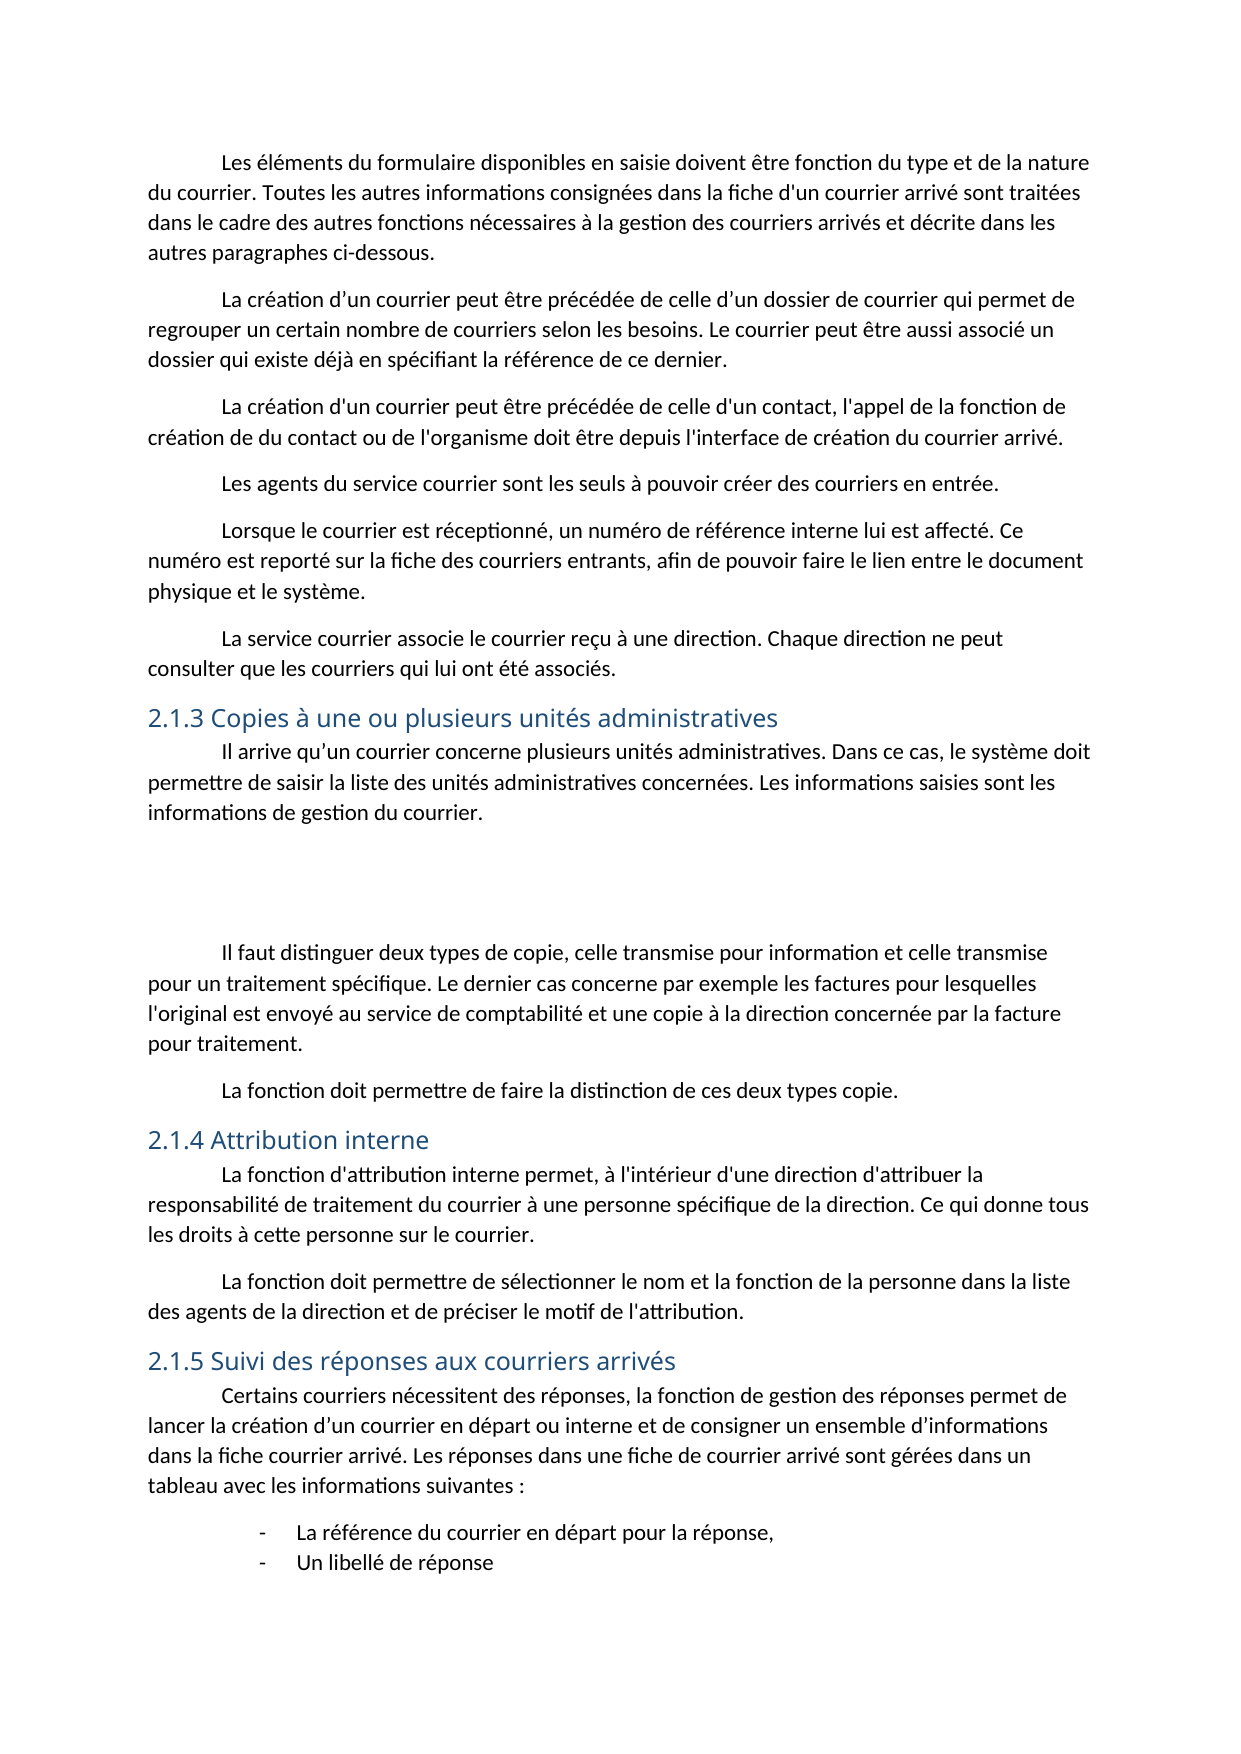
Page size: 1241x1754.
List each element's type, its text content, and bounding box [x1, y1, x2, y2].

list Un libellé de réponse [259, 1548, 1093, 1577]
text La fonction doit permettre de sélectionner le nom et la fonction de la personne dans la liste des agents de la direction et de préciser le motif de l'attribution. [148, 1267, 1093, 1325]
text Certains courriers nécessitent des réponses, la fonction de gestion des réponses permet de lancer la création d’un courrier en départ ou interne et de consigner un ensemble d’informations dans la fiche courrier arrivé. Les réponses dans une fiche de courrier arrivé sont gérées dans un tableau avec les informations suivantes : [148, 1381, 1093, 1499]
text La service courrier associe le courrier reçu à une direction. Chaque direction ne peut consulter que les courriers qui lui ont été associés. [148, 624, 1093, 682]
text Il arrive qu’un courrier concerne plusieurs unités administratives. Dans ce cas, le système doit permettre de saisir la liste des unités administratives concernées. Les informations saisies sont les informations de gestion du courrier. [148, 737, 1093, 826]
subtitle 2.1.4 Attribution interne [148, 1123, 1093, 1157]
subtitle 2.1.5 Suivi des réponses aux courriers arrivés [148, 1344, 1093, 1378]
text Les agents du service courrier sont les seuls à pouvoir créer des courriers en entrée. [148, 469, 1093, 497]
text Il faut distinguer deux types de copie, celle transmise pour information et celle transmise pour un traitement spécifique. Le dernier cas concerne par exemple les factures pour lesquelles l'original est envoyé au service de comptabilité et une copie à la direction concernée par la facture pour traitement. [148, 938, 1093, 1057]
text La fonction doit permettre de faire la distinction de ces deux types copie. [148, 1076, 1093, 1104]
text Les éléments du formulaire disponibles en saisie doivent être fonction du type et de la nature du courrier. Toutes les autres informations consignées dans la fiche d'un courrier arrivé sont traitées dans le cadre des autres fonctions nécessaires à la gestion des courriers arrivés et décrite dans les autres paragraphes ci-dessous. [148, 148, 1093, 266]
text La création d’un courrier peut être précédée de celle d’un dossier de courrier qui permet de regrouper un certain nombre de courriers selon les besoins. Le courrier peut être aussi associé un dossier qui existe déjà en spécifiant la référence de ce dernier. [148, 285, 1093, 373]
text La création d'un courrier peut être précédée de celle d'un contact, l'appel de la fonction de création de du contact ou de l'organisme doit être depuis l'interface de création du courrier arrivé. [148, 392, 1093, 451]
list La référence du courrier en départ pour la réponse, [259, 1518, 1093, 1546]
subtitle 2.1.3 Copies à une ou plusieurs unités administratives [148, 701, 1093, 735]
text Lorsque le courrier est réceptionné, un numéro de référence interne lui est affecté. Ce numéro est reporté sur la fiche des courriers entrants, afin de pouvoir faire le lien entre le document physique et le système. [148, 516, 1093, 605]
text La fonction d'attribution interne permet, à l'intérieur d'une direction d'attribuer la responsabilité de traitement du courrier à une personne spécifique de la direction. Ce qui donne tous les droits à cette personne sur le courrier. [148, 1160, 1093, 1248]
